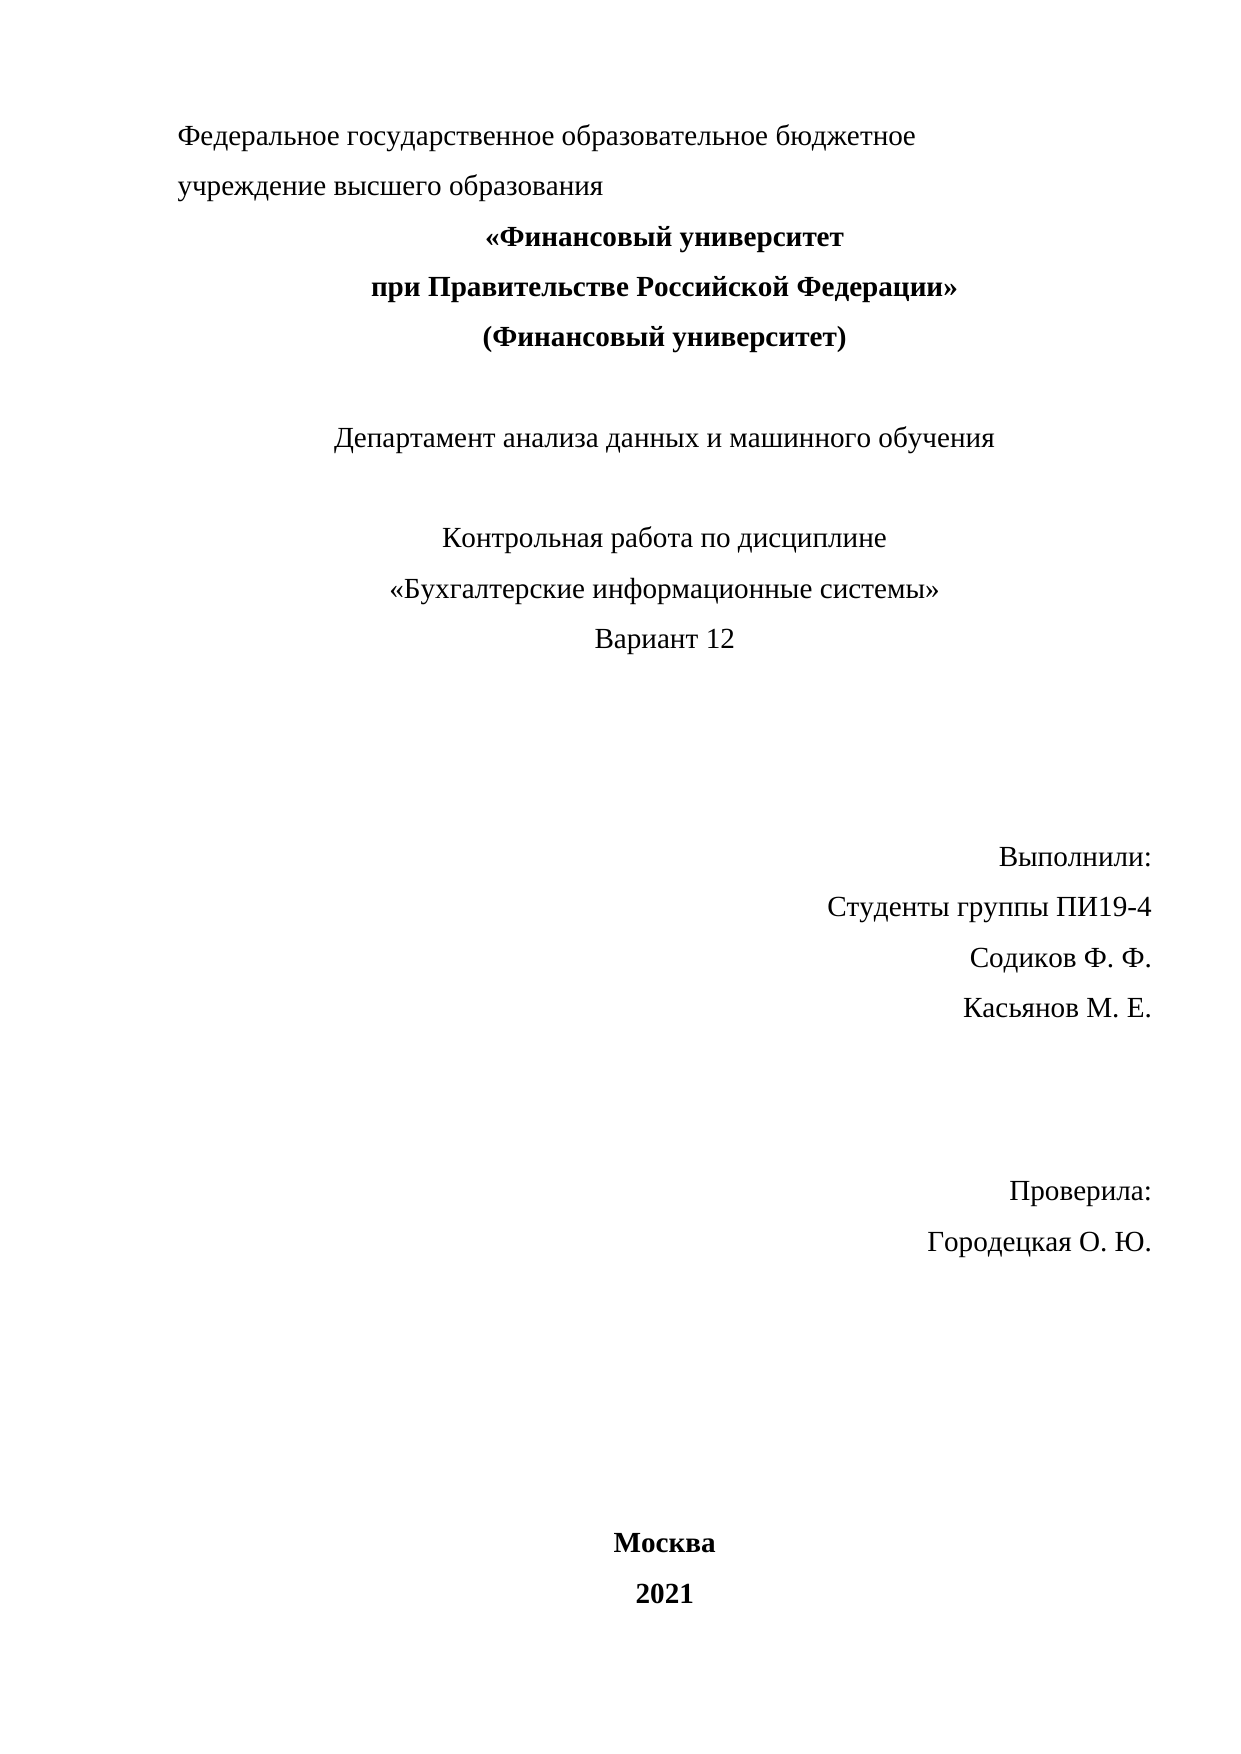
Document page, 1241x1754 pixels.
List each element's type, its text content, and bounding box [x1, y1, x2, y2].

text Касьянов М. Е. [177, 990, 1152, 1024]
text 2021 [177, 1576, 1152, 1609]
text Выполнили: [177, 839, 1152, 873]
text Городецкая О. Ю. [177, 1224, 1152, 1257]
text Департамент анализа данных и машинного обучения [177, 420, 1152, 453]
text «Финансовый университет [177, 219, 1152, 252]
text Контрольная работа по дисциплине [177, 521, 1152, 554]
text (Финансовый университет) [177, 319, 1152, 353]
text Проверила: [177, 1173, 1152, 1207]
text Содиков Ф. Ф. [177, 940, 1152, 973]
text Федеральное государственное образовательное бюджетное учреждение высшего образования [177, 118, 1152, 202]
text «Бухгалтерские информационные системы» [177, 571, 1152, 604]
text Студенты группы ПИ19-4 [177, 889, 1152, 923]
text Москва [177, 1526, 1152, 1559]
text при Правительстве Российской Федерации» [177, 269, 1152, 303]
text Вариант 12 [177, 621, 1152, 655]
